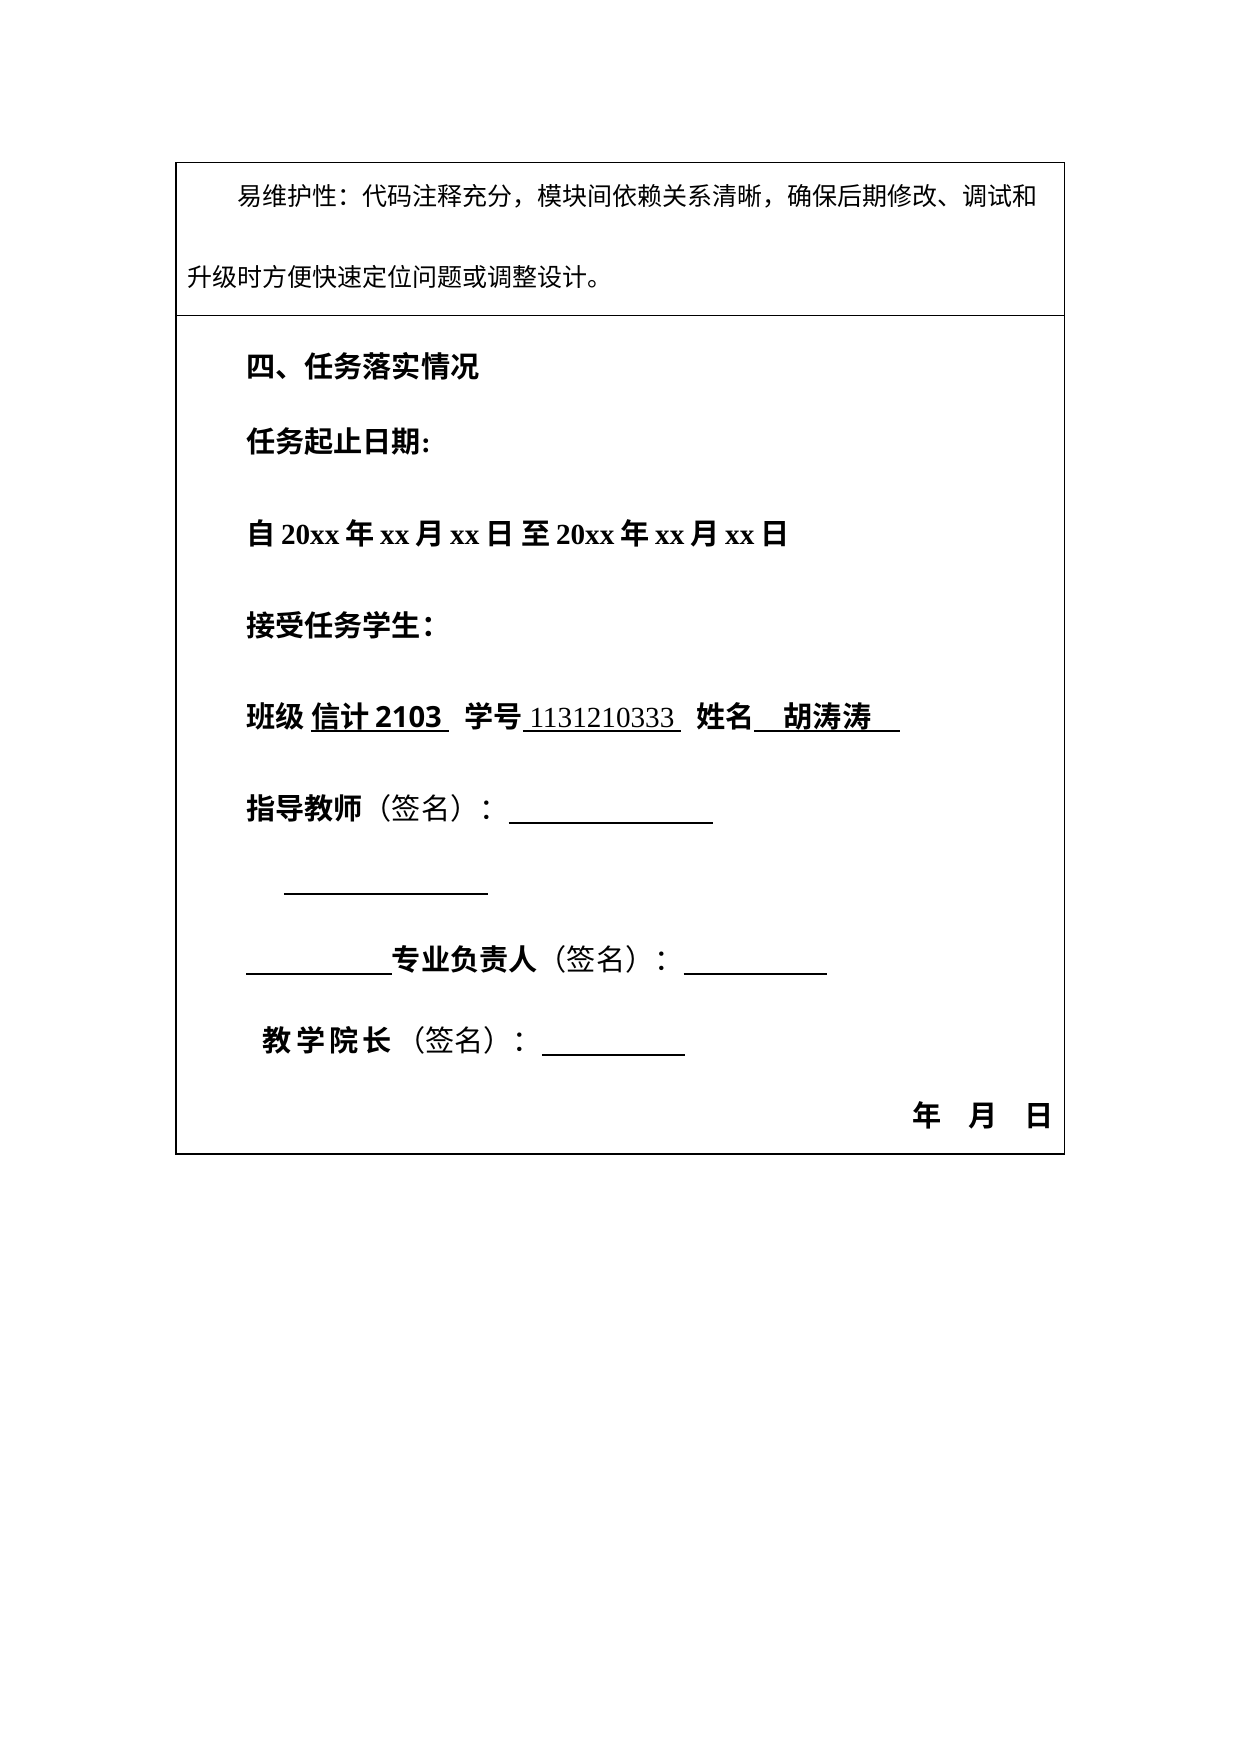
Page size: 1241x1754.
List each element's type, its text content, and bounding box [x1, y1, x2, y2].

table_cell 四、任务落实情况 任务起止日期: 自20xx年xx月xx日 至20xx年xx月xx日 接受任务学生： 班级 信计2103 学号 1131210333 姓名 胡涛涛 指导教师（签名）： 专业负责人（签名）： 教学院长（签名）： 年 月 日 [177, 316, 1064, 1153]
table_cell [177, 163, 1064, 314]
